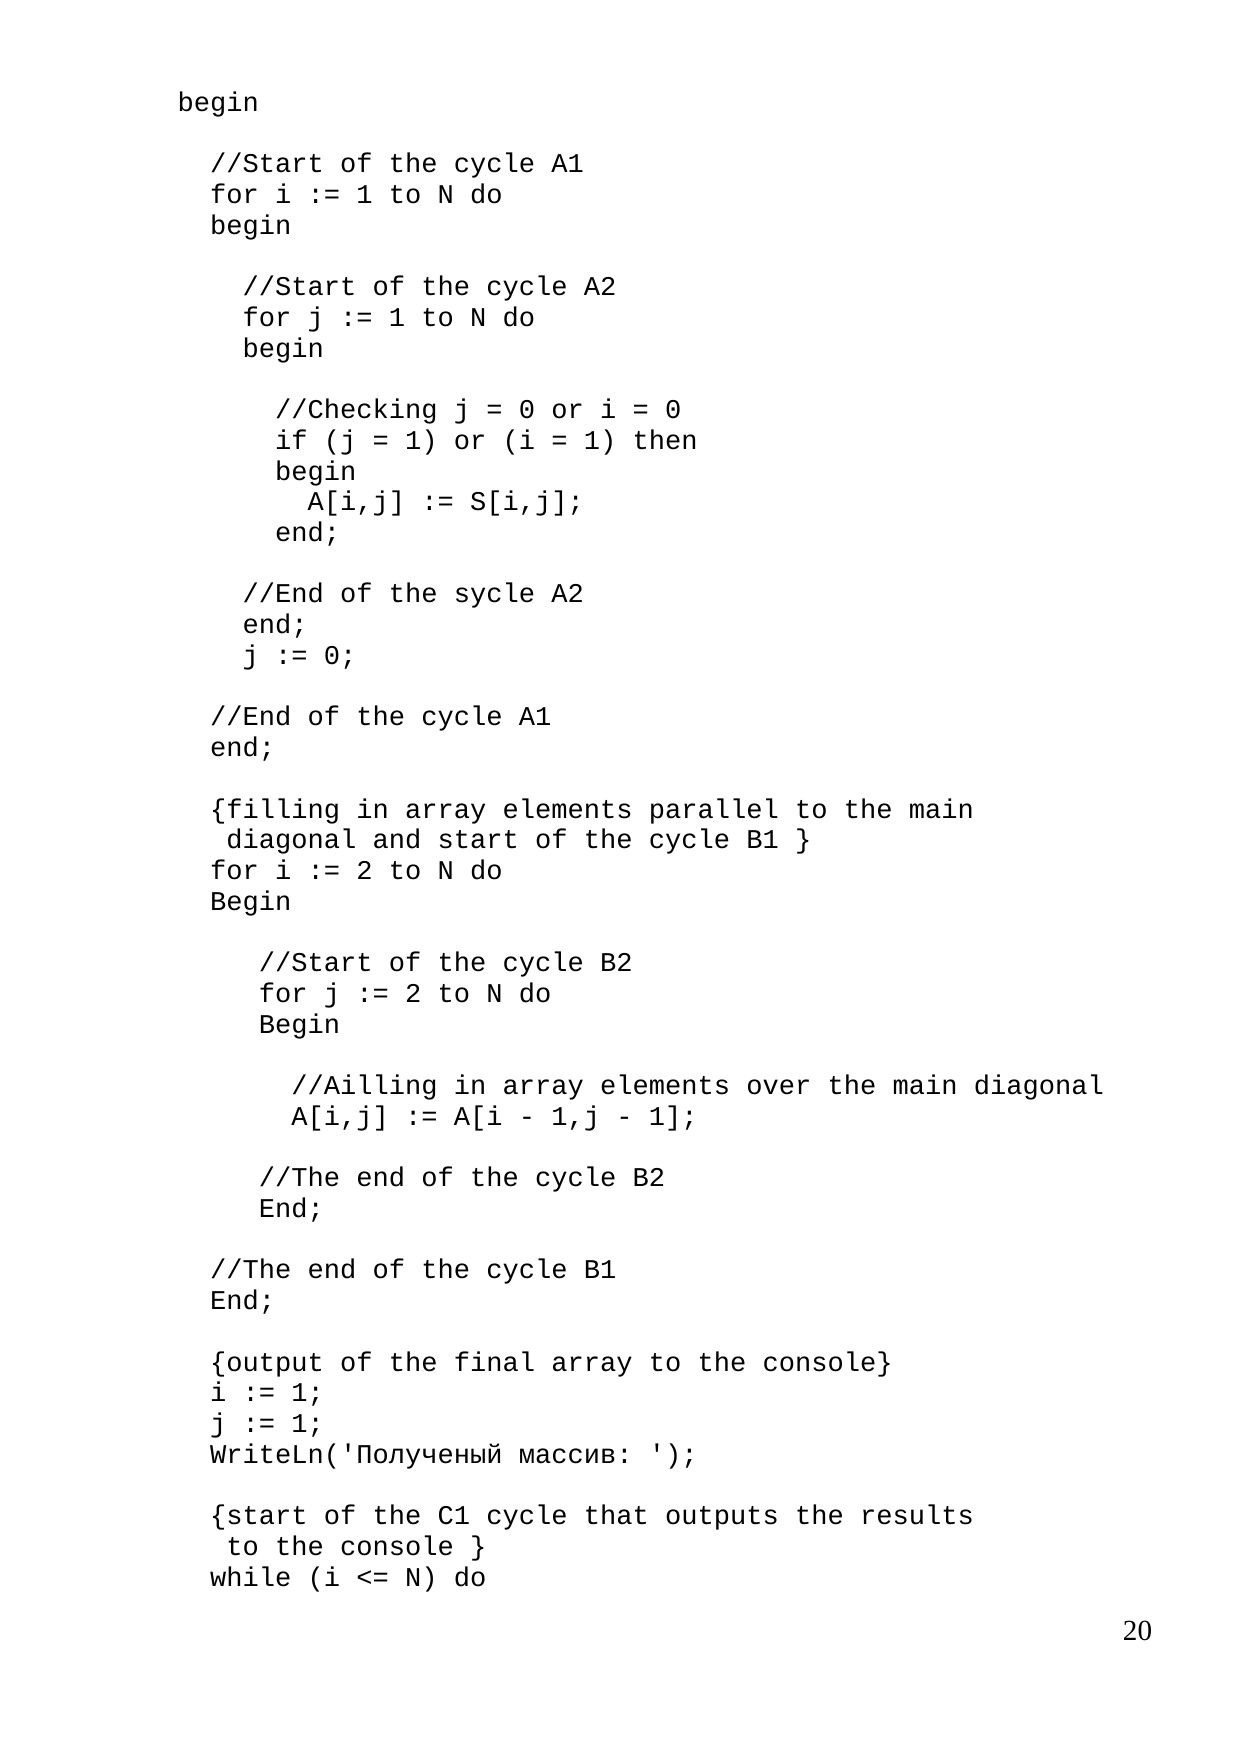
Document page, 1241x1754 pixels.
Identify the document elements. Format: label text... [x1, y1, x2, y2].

text begin [177, 212, 1152, 242]
text begin [177, 89, 1152, 119]
text //Аilling in array elements over the main diagonal [177, 1072, 1152, 1103]
text Begin [177, 888, 1152, 918]
text End; [177, 1195, 1152, 1226]
text //The end of the cycle B1 [177, 1256, 1152, 1287]
text //Checking j = 0 or i = 0 [177, 396, 1152, 427]
text i := 1; [177, 1379, 1152, 1410]
text if (j = 1) or (i = 1) then [177, 427, 1152, 457]
text end; [177, 519, 1152, 549]
text //End of the sycle A2 [177, 580, 1152, 611]
text //Start of the cycle A2 [177, 273, 1152, 304]
text WriteLn('Полученый массив: '); [177, 1441, 1152, 1471]
text for j := 2 to N do [177, 980, 1152, 1011]
text //Start of the cycle A1 [177, 150, 1152, 181]
text begin [177, 334, 1152, 365]
text End; [177, 1287, 1152, 1318]
text //End of the cycle A1 [177, 703, 1152, 734]
text A[i,j] := A[i - 1,j - 1]; [177, 1103, 1152, 1133]
text {output of the final array to the console} [177, 1348, 1152, 1379]
text j := 1; [177, 1410, 1152, 1441]
text //Start of the cycle B2 [177, 949, 1152, 980]
text while (i <= N) do [177, 1564, 1152, 1594]
text A[i,j] := S[i,j]; [177, 488, 1152, 519]
text //The end of the cycle B2 [177, 1164, 1152, 1195]
text end; [177, 734, 1152, 765]
text for i := 2 to N do [177, 857, 1152, 888]
text to the console } [177, 1533, 1152, 1564]
text Begin [177, 1011, 1152, 1041]
text j := 0; [177, 642, 1152, 672]
text diagonal and start of the cycle B1 } [177, 826, 1152, 857]
text for j := 1 to N do [177, 304, 1152, 334]
text {filling in array elements parallel to the main [177, 795, 1152, 826]
text {start of the C1 cycle that outputs the results [177, 1502, 1152, 1533]
text for i := 1 to N do [177, 181, 1152, 212]
text begin [177, 457, 1152, 488]
text end; [177, 611, 1152, 642]
